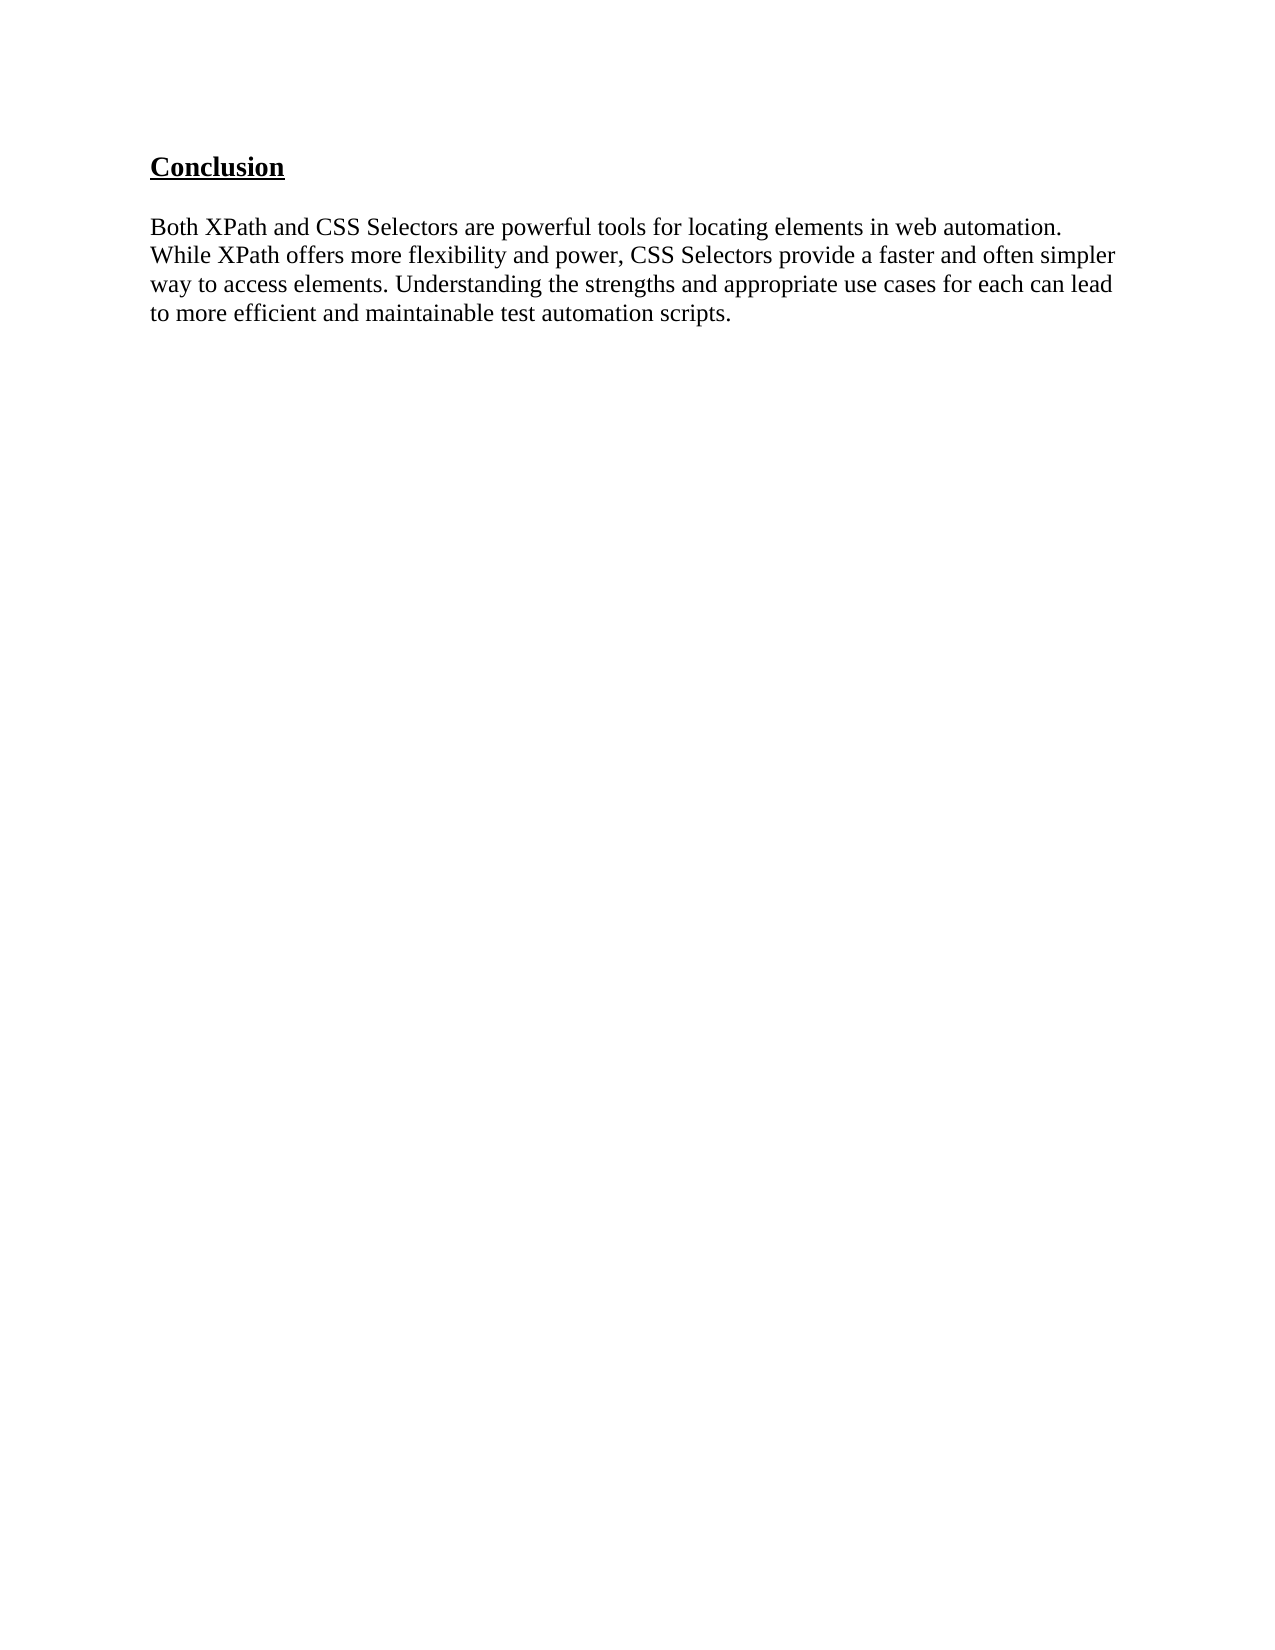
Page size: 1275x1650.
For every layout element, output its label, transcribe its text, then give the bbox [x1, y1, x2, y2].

text Conclusion [150, 150, 1125, 182]
text Both XPath and CSS Selectors are powerful tools for locating elements in web automation. While XPath offers more flexibility and power, CSS Selectors provide a faster and often simpler way to access elements. Understanding the strengths and appropriate use cases for each can lead to more efficient and maintainable test automation scripts. [150, 212, 1125, 327]
